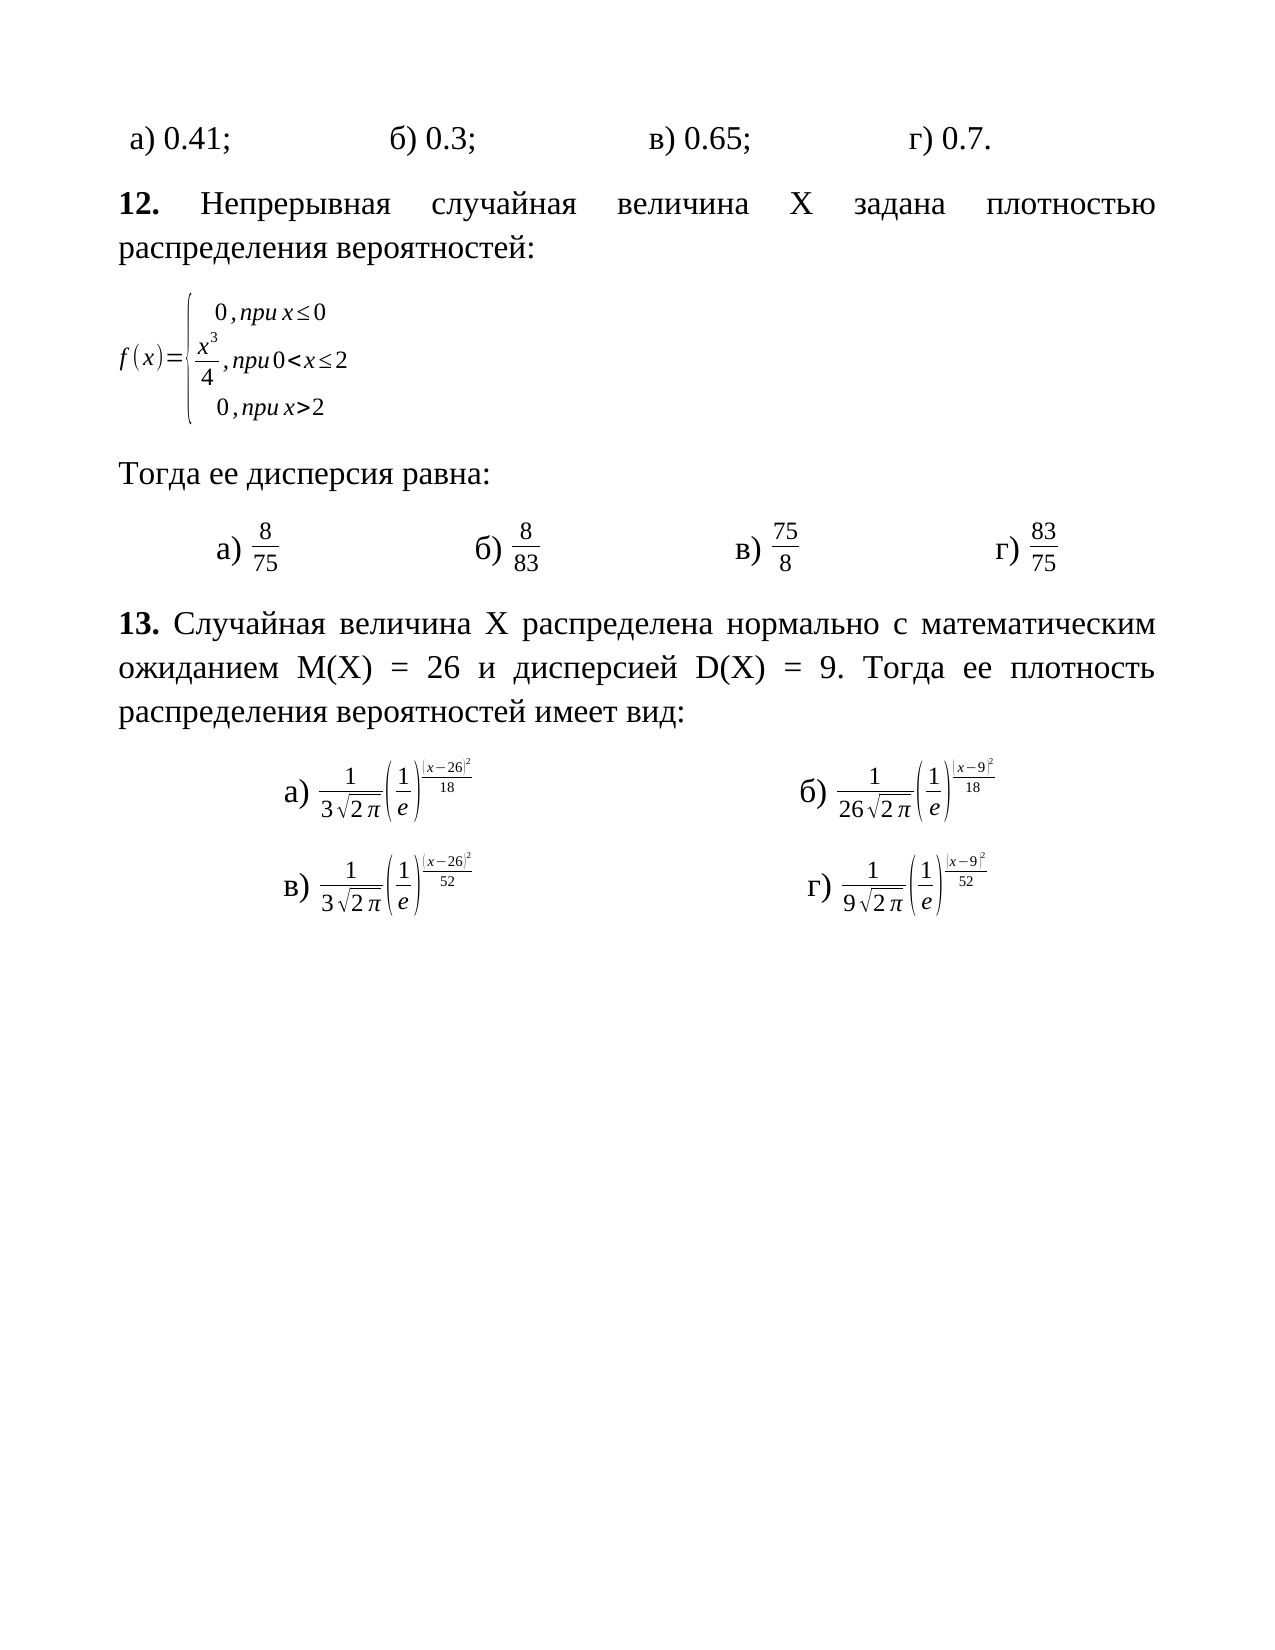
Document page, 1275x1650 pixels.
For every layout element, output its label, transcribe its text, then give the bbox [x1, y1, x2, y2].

table_header а) 0.41; [118, 118, 378, 183]
table_header г) [897, 518, 1157, 603]
table_cell в) [118, 851, 637, 945]
table_header а) [118, 756, 637, 851]
text 13. Случайная величина X распределена нормально с математическим ожиданием M(X) = 26 и дисперсией D(X) = 9. Тогда ее плотность распределения вероятностей имеет вид: [118, 603, 1157, 730]
text 12. Непрерывная случайная величина X задана плотностью распределения вероятностей: [118, 183, 1157, 265]
table_header а) [118, 518, 378, 603]
table_cell г) [638, 851, 1157, 945]
table_header в) [638, 518, 897, 603]
table_header в) 0.65; [638, 118, 897, 183]
table_header б) [638, 756, 1157, 851]
table_header г) 0.7. [897, 118, 1157, 183]
table_header б) [378, 518, 637, 603]
table_header б) 0.3; [378, 118, 637, 183]
text Тогда ее дисперсия равна: [118, 453, 1157, 491]
